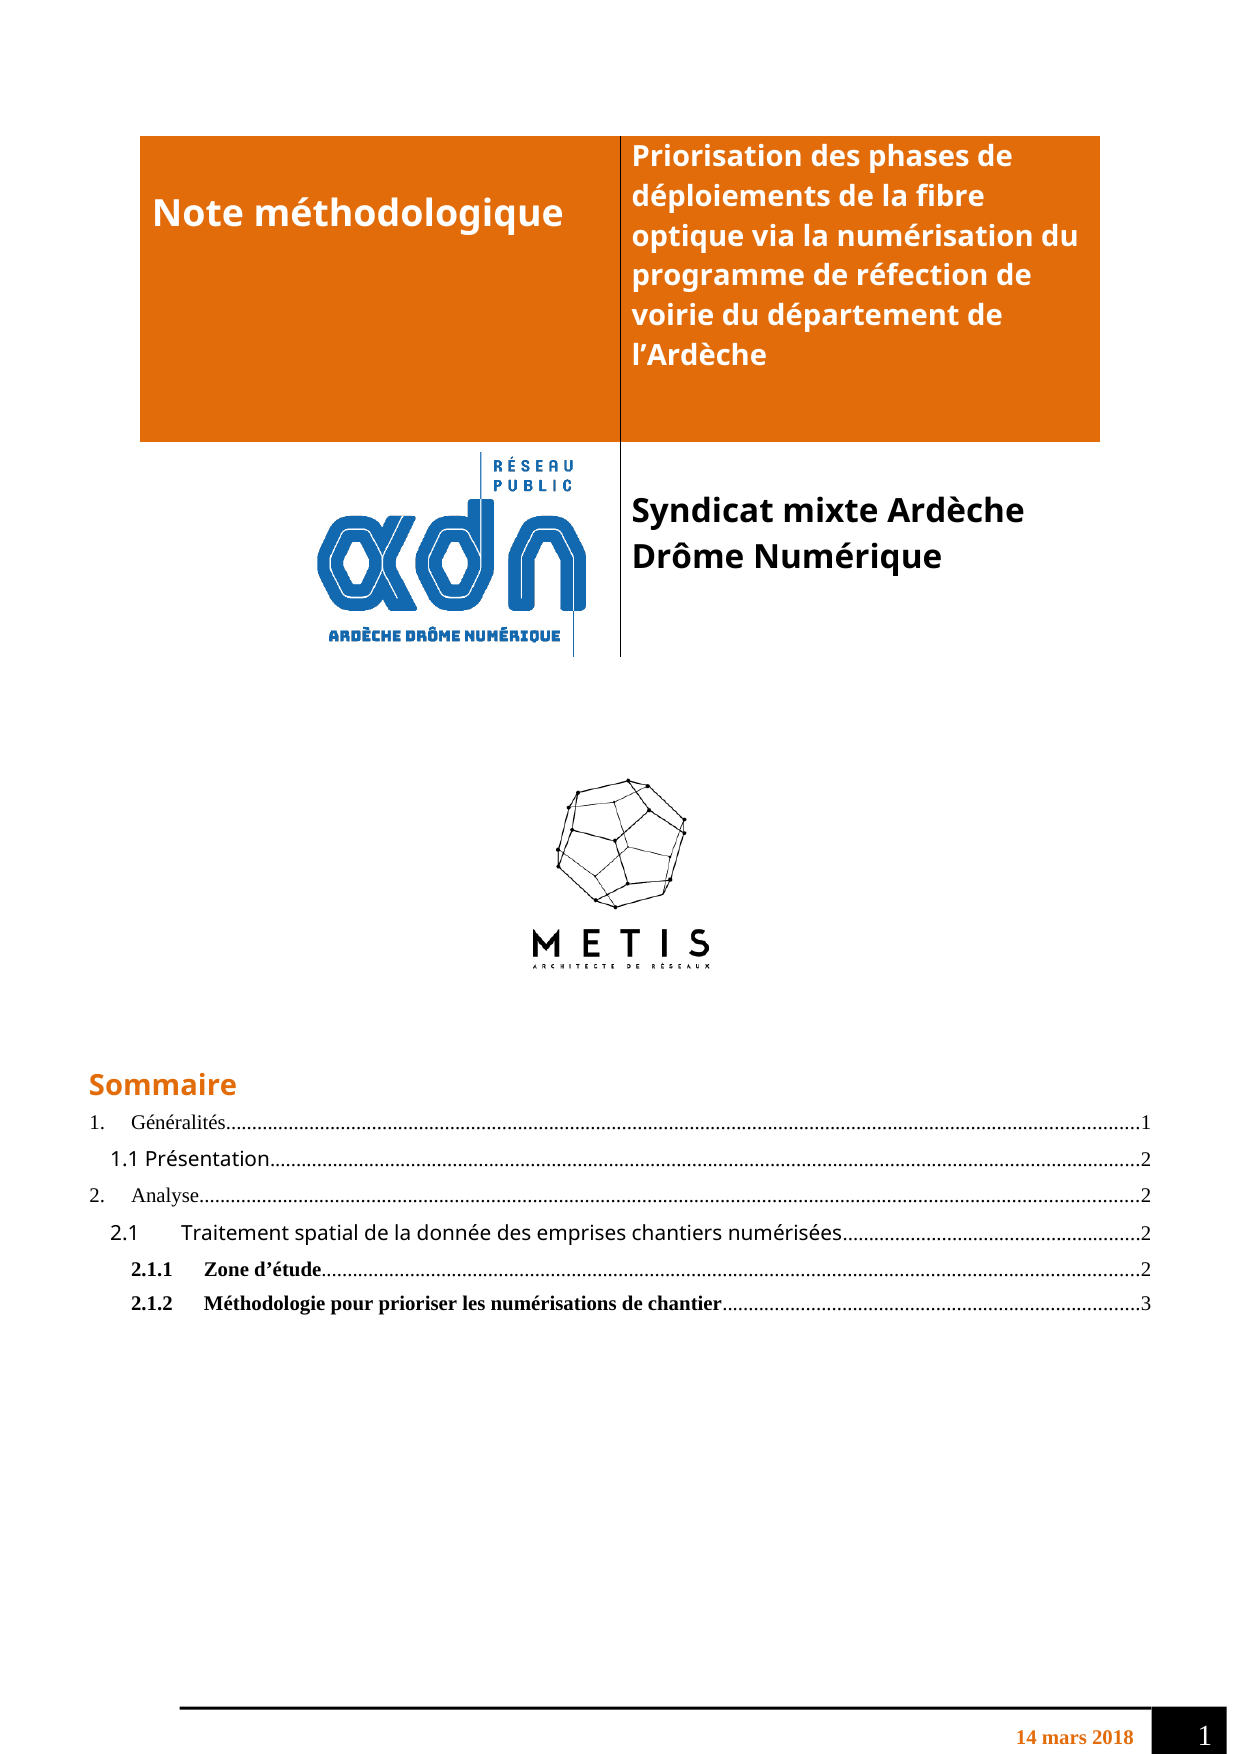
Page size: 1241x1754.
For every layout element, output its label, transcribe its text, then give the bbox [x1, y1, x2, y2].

table_header Priorisation des phases de déploiements de la fibre optique via la numérisation du programme de réfection de voirie du département de l’Ardèche [621, 136, 1100, 442]
picture [509, 766, 732, 989]
picture [317, 452, 586, 657]
table_cell Syndicat mixte Ardèche Drôme Numérique [621, 442, 1100, 657]
table_cell [140, 442, 620, 657]
table_header Note méthodologique [140, 136, 620, 442]
